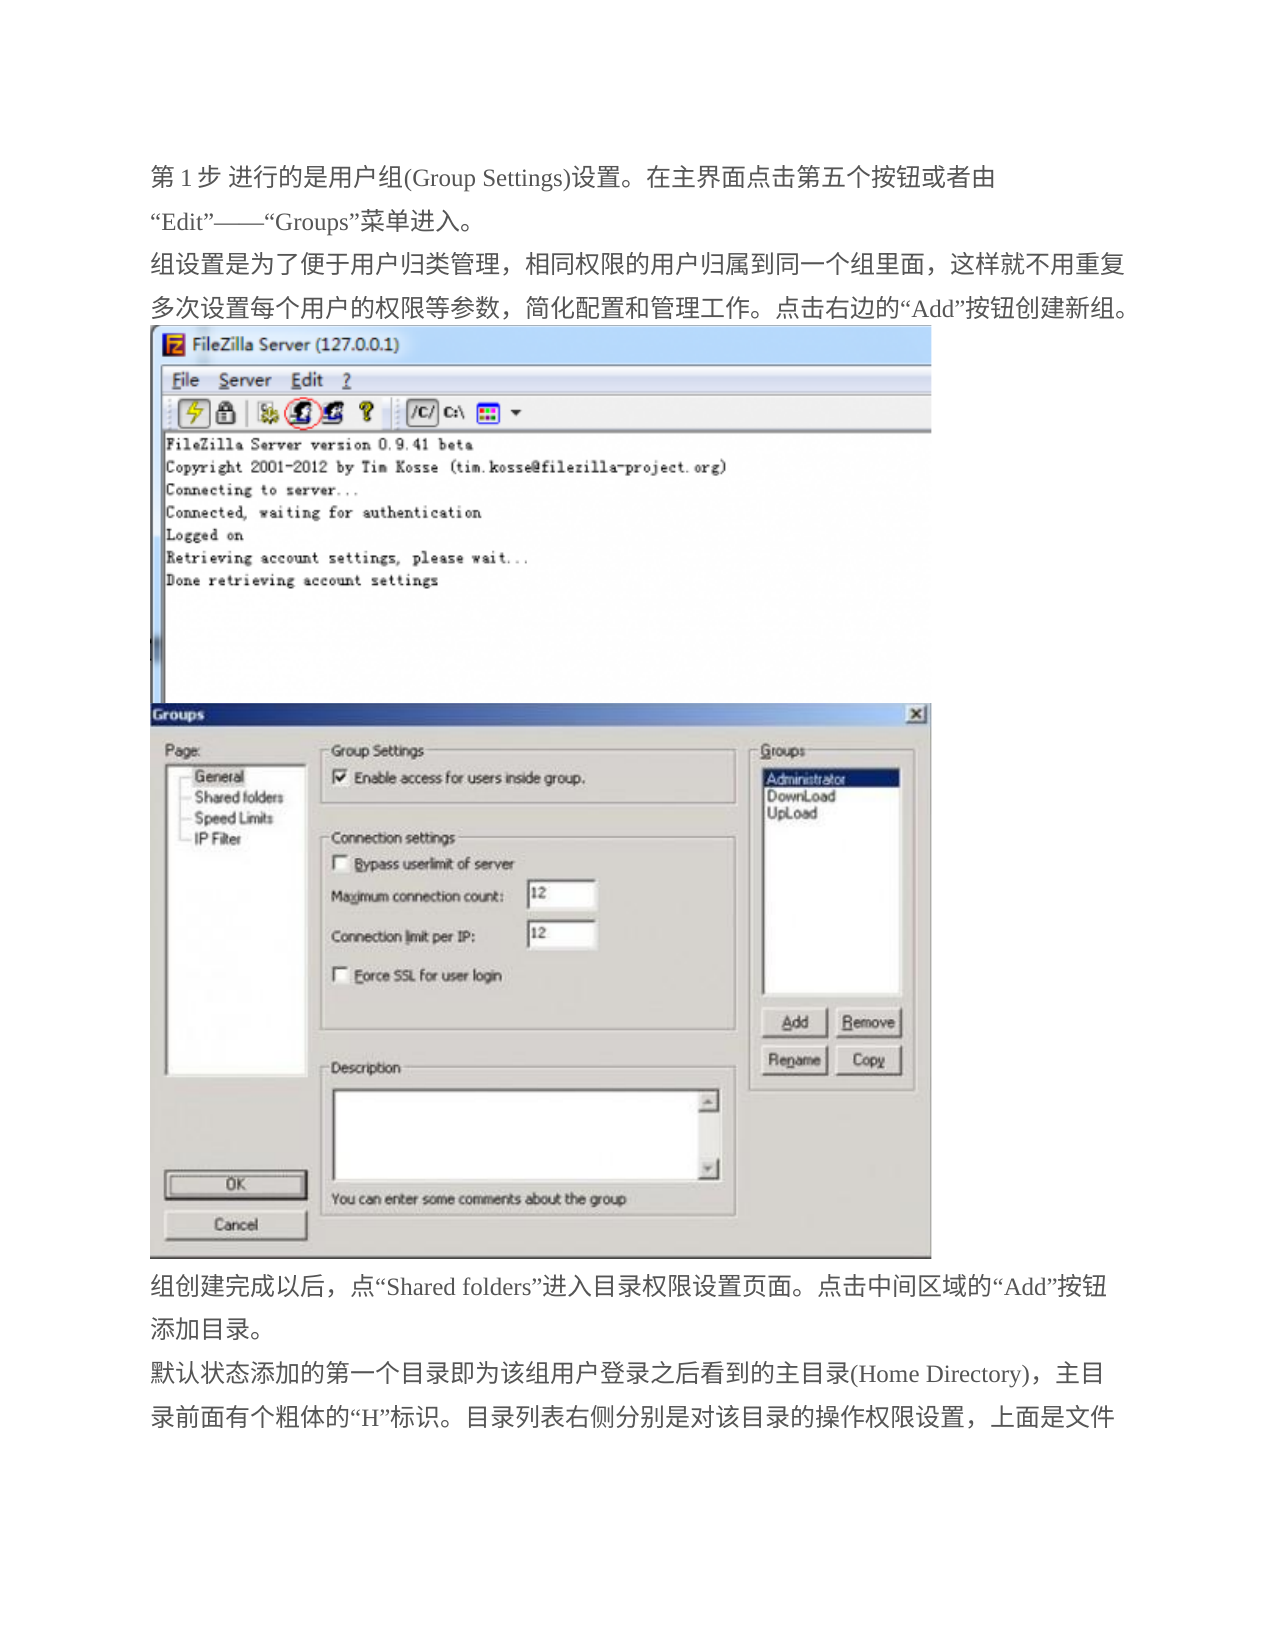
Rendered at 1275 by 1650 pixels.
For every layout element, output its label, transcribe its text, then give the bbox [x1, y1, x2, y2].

text 组设置是为了便于用户归类管理，相同权限的用户归属到同一个组里面，这样就不用重复多次设置每个用户的权限等参数，简化配置和管理工作。点击右边的“Add”按钮创建新组。 [150, 237, 1125, 325]
text 组创建完成以后，点“Shared folders”进入目录权限设置页面。点击中间区域的“Add”按钮添加目录。 [150, 1259, 1125, 1346]
text 第1步 进行的是用户组(Group Settings)设置。在主界面点击第五个按钮或者由“Edit”——“Groups”菜单进入。 [150, 150, 1125, 237]
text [150, 1346, 1125, 1434]
picture [150, 325, 932, 1259]
